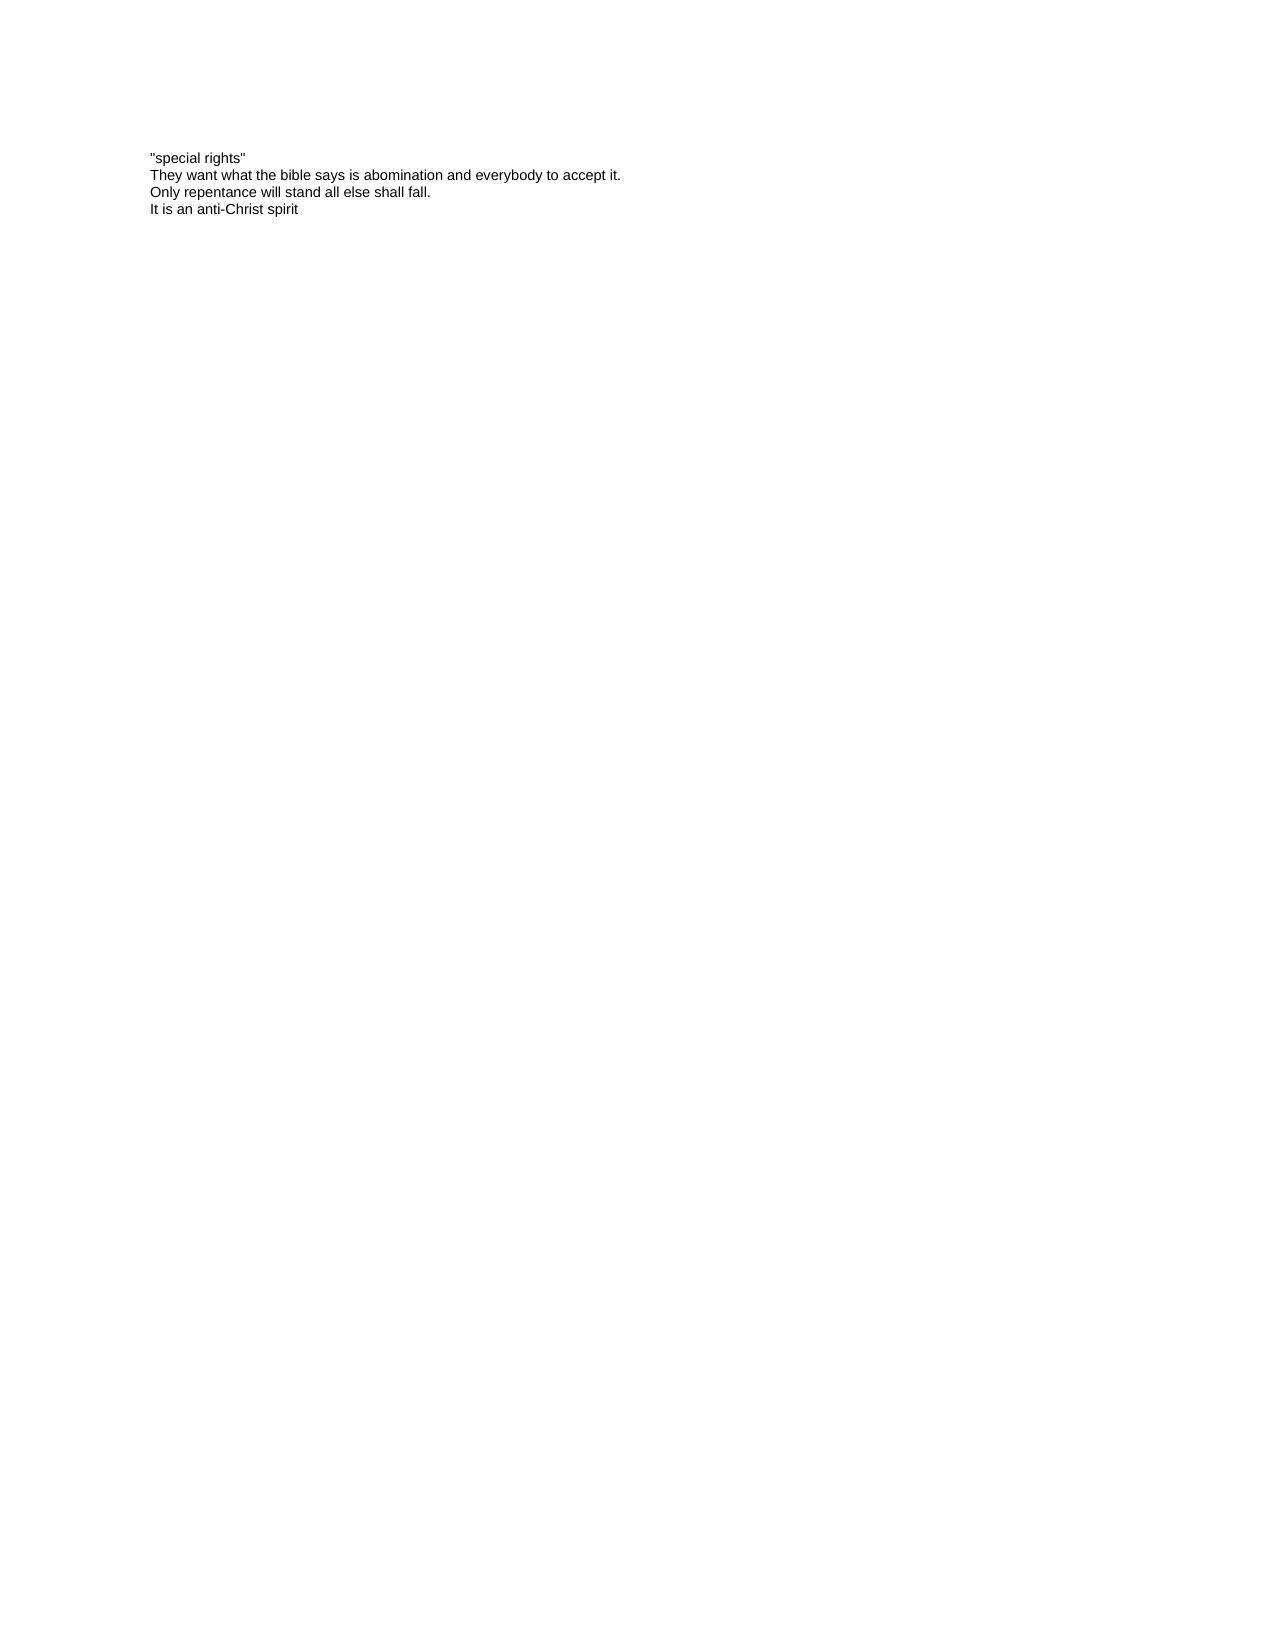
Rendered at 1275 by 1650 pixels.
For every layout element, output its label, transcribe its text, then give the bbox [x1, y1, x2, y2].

text They want what the bible says is abomination and everybody to accept it. [150, 167, 1125, 183]
text Only repentance will stand all else shall fall. [150, 183, 1125, 200]
text "special rights" [150, 150, 1125, 167]
text It is an anti-Christ spirit [150, 200, 1125, 217]
